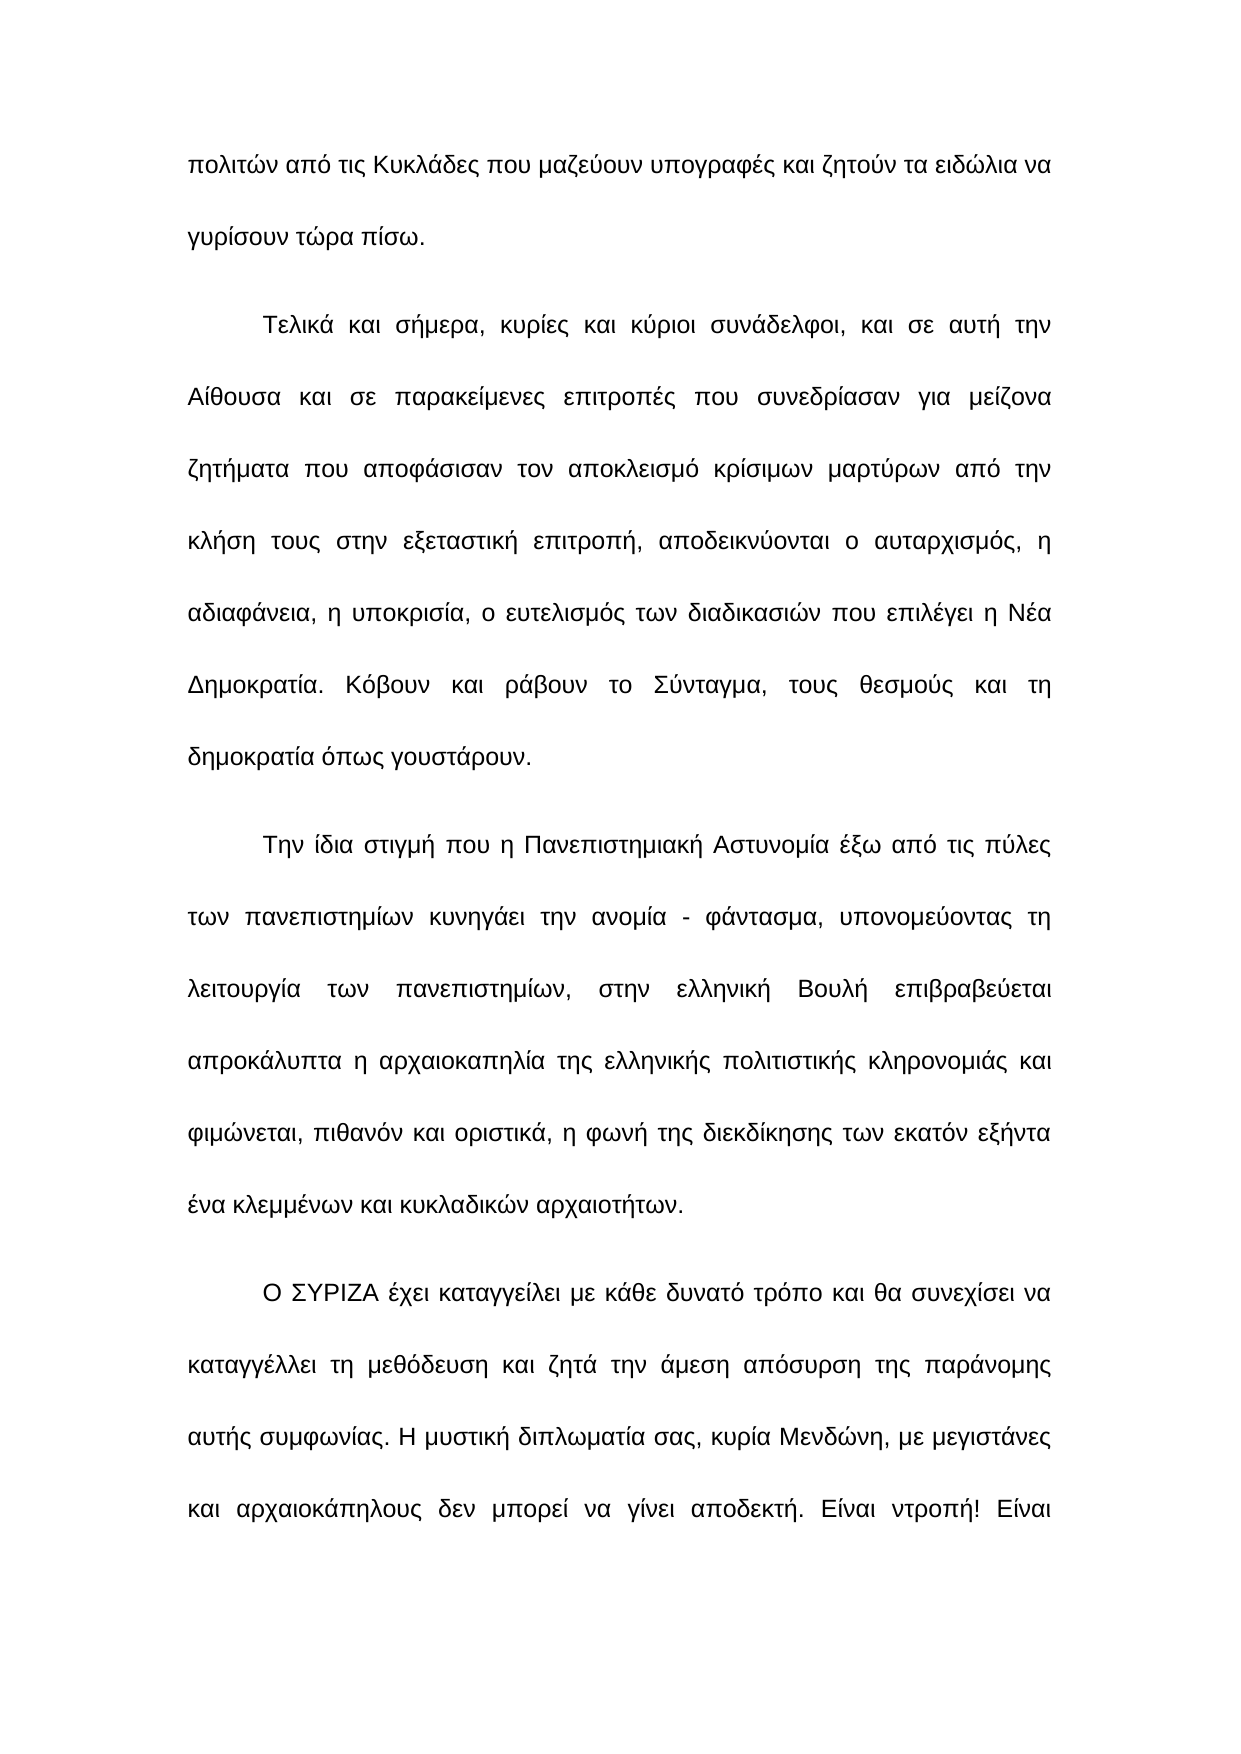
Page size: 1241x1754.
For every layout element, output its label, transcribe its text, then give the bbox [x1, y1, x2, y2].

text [187, 150, 1053, 251]
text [187, 1278, 1053, 1522]
text Την ίδια στιγμή που η Πανεπιστημιακή Αστυνομία έξω από τις πύλες των πανεπιστημίων κυνηγάει την ανομία - φάντασμα, υπονομεύοντας τη λειτουργία των πανεπιστημίων, στην ελληνική Βουλή επιβραβεύεται απροκάλυπτα η αρχαιοκαπηλία της ελληνικής πολιτιστικής κληρονομιάς και φιμώνεται, πιθανόν και οριστικά, η φωνή της διεκδίκησης των εκατόν εξήντα ένα κλεμμένων και κυκλαδικών αρχαιοτήτων. [187, 830, 1053, 1218]
text Τελικά και σήμερα, κυρίες και κύριοι συνάδελφοι, και σε αυτή την Αίθουσα και σε παρακείμενες επιτροπές που συνεδρίασαν για μείζονα ζητήματα που αποφάσισαν τον αποκλεισμό κρίσιμων μαρτύρων από την κλήση τους στην εξεταστική επιτροπή, αποδεικνύονται ο αυταρχισμός, η αδιαφάνεια, η υποκρισία, ο ευτελισμός των διαδικασιών που επιλέγει η Νέα Δημοκρατία. Κόβουν και ράβουν το Σύνταγμα, τους θεσμούς και τη δημοκρατία όπως γουστάρουν. [187, 310, 1053, 770]
